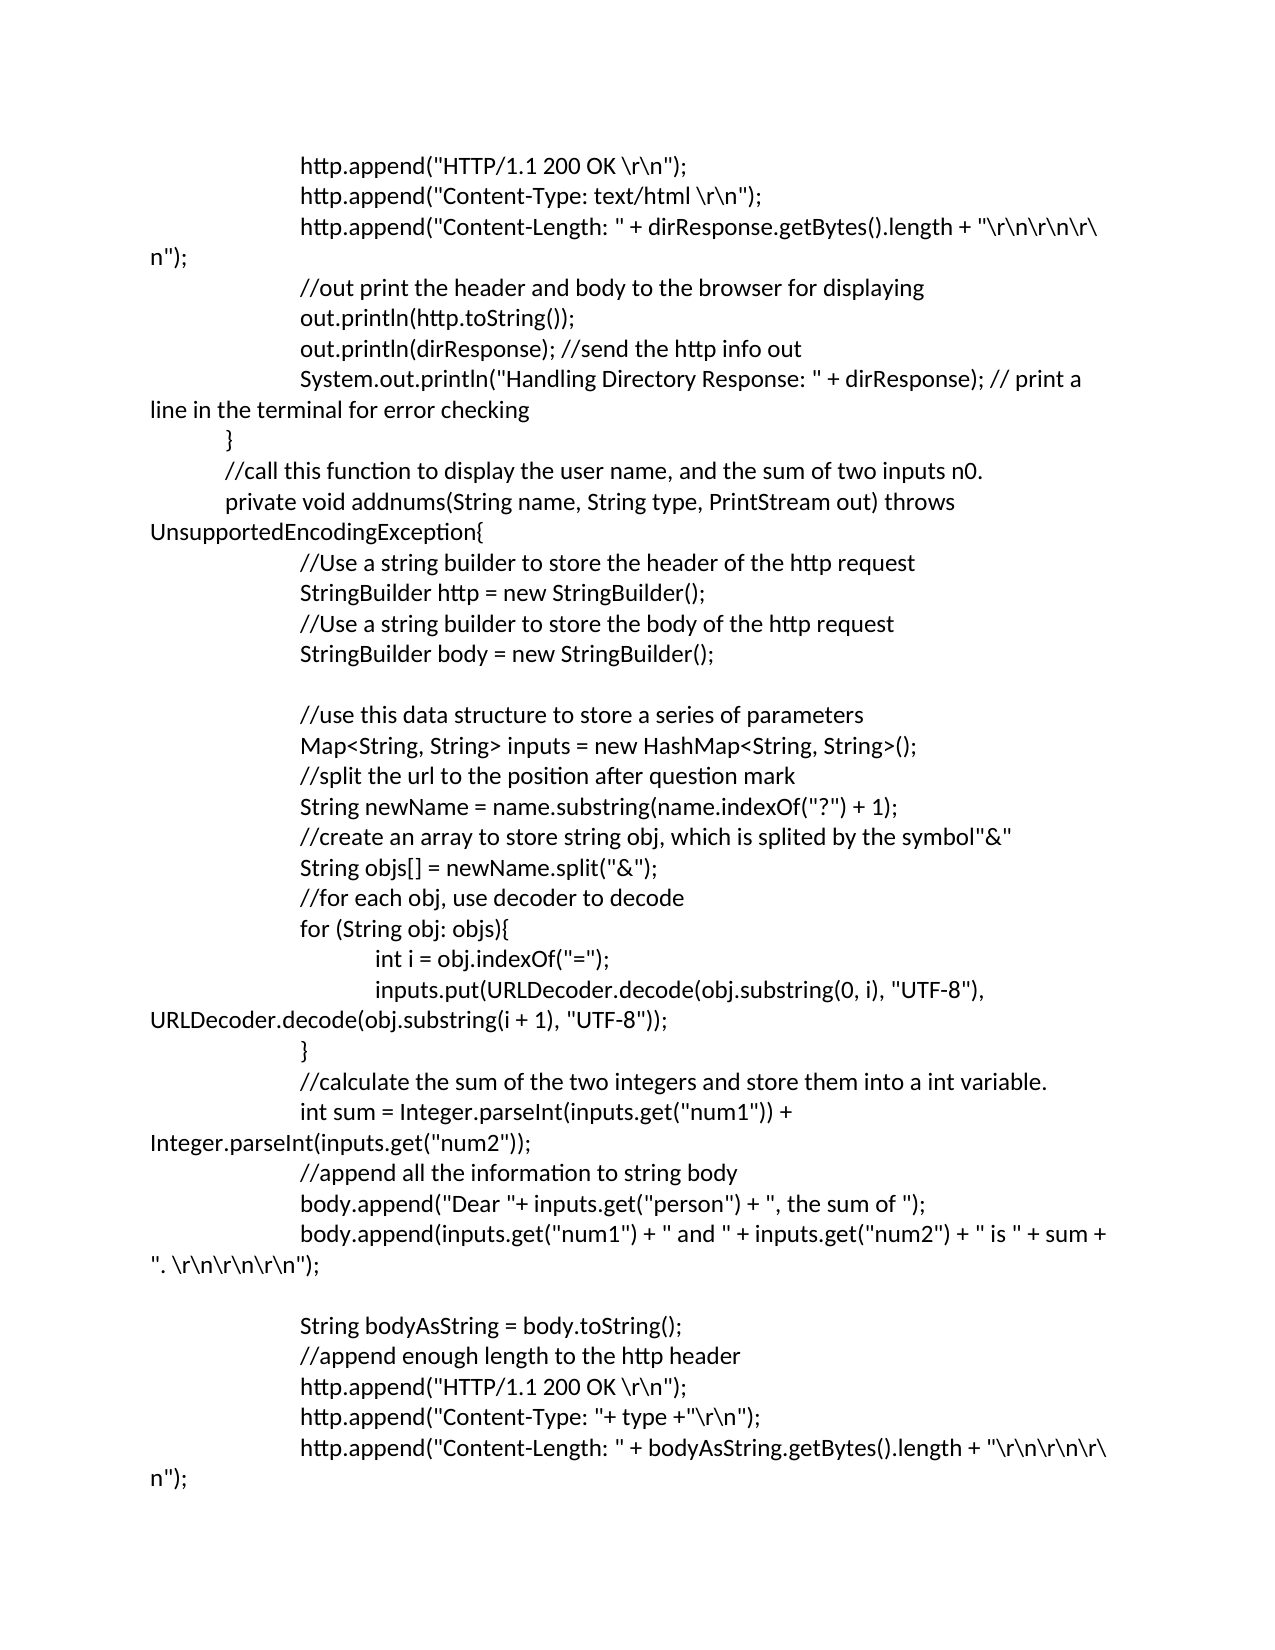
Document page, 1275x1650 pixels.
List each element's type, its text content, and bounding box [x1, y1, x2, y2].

text //for each obj, use decoder to decode [150, 882, 1125, 913]
text //split the url to the position after question mark [150, 760, 1125, 791]
text StringBuilder http = new StringBuilder(); [150, 577, 1125, 608]
text Map<String, String> inputs = new HashMap<String, String>(); [150, 730, 1125, 760]
text body.append("Dear "+ inputs.get("person") + ", the sum of "); [150, 1188, 1125, 1218]
text http.append("Content-Length: " + dirResponse.getBytes().length + "\r\n\r\n\r\n"); [150, 211, 1125, 272]
text http.append("Content-Type: "+ type +"\r\n"); [150, 1401, 1125, 1432]
text } [150, 1035, 1125, 1066]
text //use this data structure to store a series of parameters [150, 699, 1125, 730]
text int i = obj.indexOf("="); [150, 943, 1125, 974]
text http.append("HTTP/1.1 200 OK \r\n"); [150, 1371, 1125, 1401]
text //Use a string builder to store the header of the http request [150, 547, 1125, 577]
text //append all the information to string body [150, 1157, 1125, 1188]
text //call this function to display the user name, and the sum of two inputs n0. [150, 455, 1125, 486]
text String objs[] = newName.split("&"); [150, 852, 1125, 882]
text System.out.println("Handling Directory Response: " + dirResponse); // print a line in the terminal for error checking [150, 364, 1125, 425]
text //Use a string builder to store the body of the http request [150, 608, 1125, 638]
text StringBuilder body = new StringBuilder(); [150, 638, 1125, 669]
text http.append("Content-Length: " + bodyAsString.getBytes().length + "\r\n\r\n\r\n"); [150, 1432, 1125, 1493]
text //out print the header and body to the browser for displaying [150, 272, 1125, 303]
text } [150, 425, 1125, 455]
text private void addnums(String name, String type, PrintStream out) throws UnsupportedEncodingException{ [150, 486, 1125, 547]
text for (String obj: objs){ [150, 913, 1125, 943]
text //create an array to store string obj, which is splited by the symbol"&" [150, 821, 1125, 852]
text String newName = name.substring(name.indexOf("?") + 1); [150, 791, 1125, 821]
text body.append(inputs.get("num1") + " and " + inputs.get("num2") + " is " + sum + ". \r\n\r\n\r\n"); [150, 1218, 1125, 1279]
text inputs.put(URLDecoder.decode(obj.substring(0, i), "UTF-8"), URLDecoder.decode(obj.substring(i + 1), "UTF-8")); [150, 974, 1125, 1035]
text int sum = Integer.parseInt(inputs.get("num1")) + Integer.parseInt(inputs.get("num2")); [150, 1096, 1125, 1157]
text http.append("HTTP/1.1 200 OK \r\n"); [150, 150, 1125, 181]
text //calculate the sum of the two integers and store them into a int variable. [150, 1066, 1125, 1096]
text //append enough length to the http header [150, 1340, 1125, 1371]
text http.append("Content-Type: text/html \r\n"); [150, 181, 1125, 211]
text out.println(http.toString()); [150, 303, 1125, 333]
text out.println(dirResponse); //send the http info out [150, 333, 1125, 364]
text String bodyAsString = body.toString(); [150, 1310, 1125, 1340]
